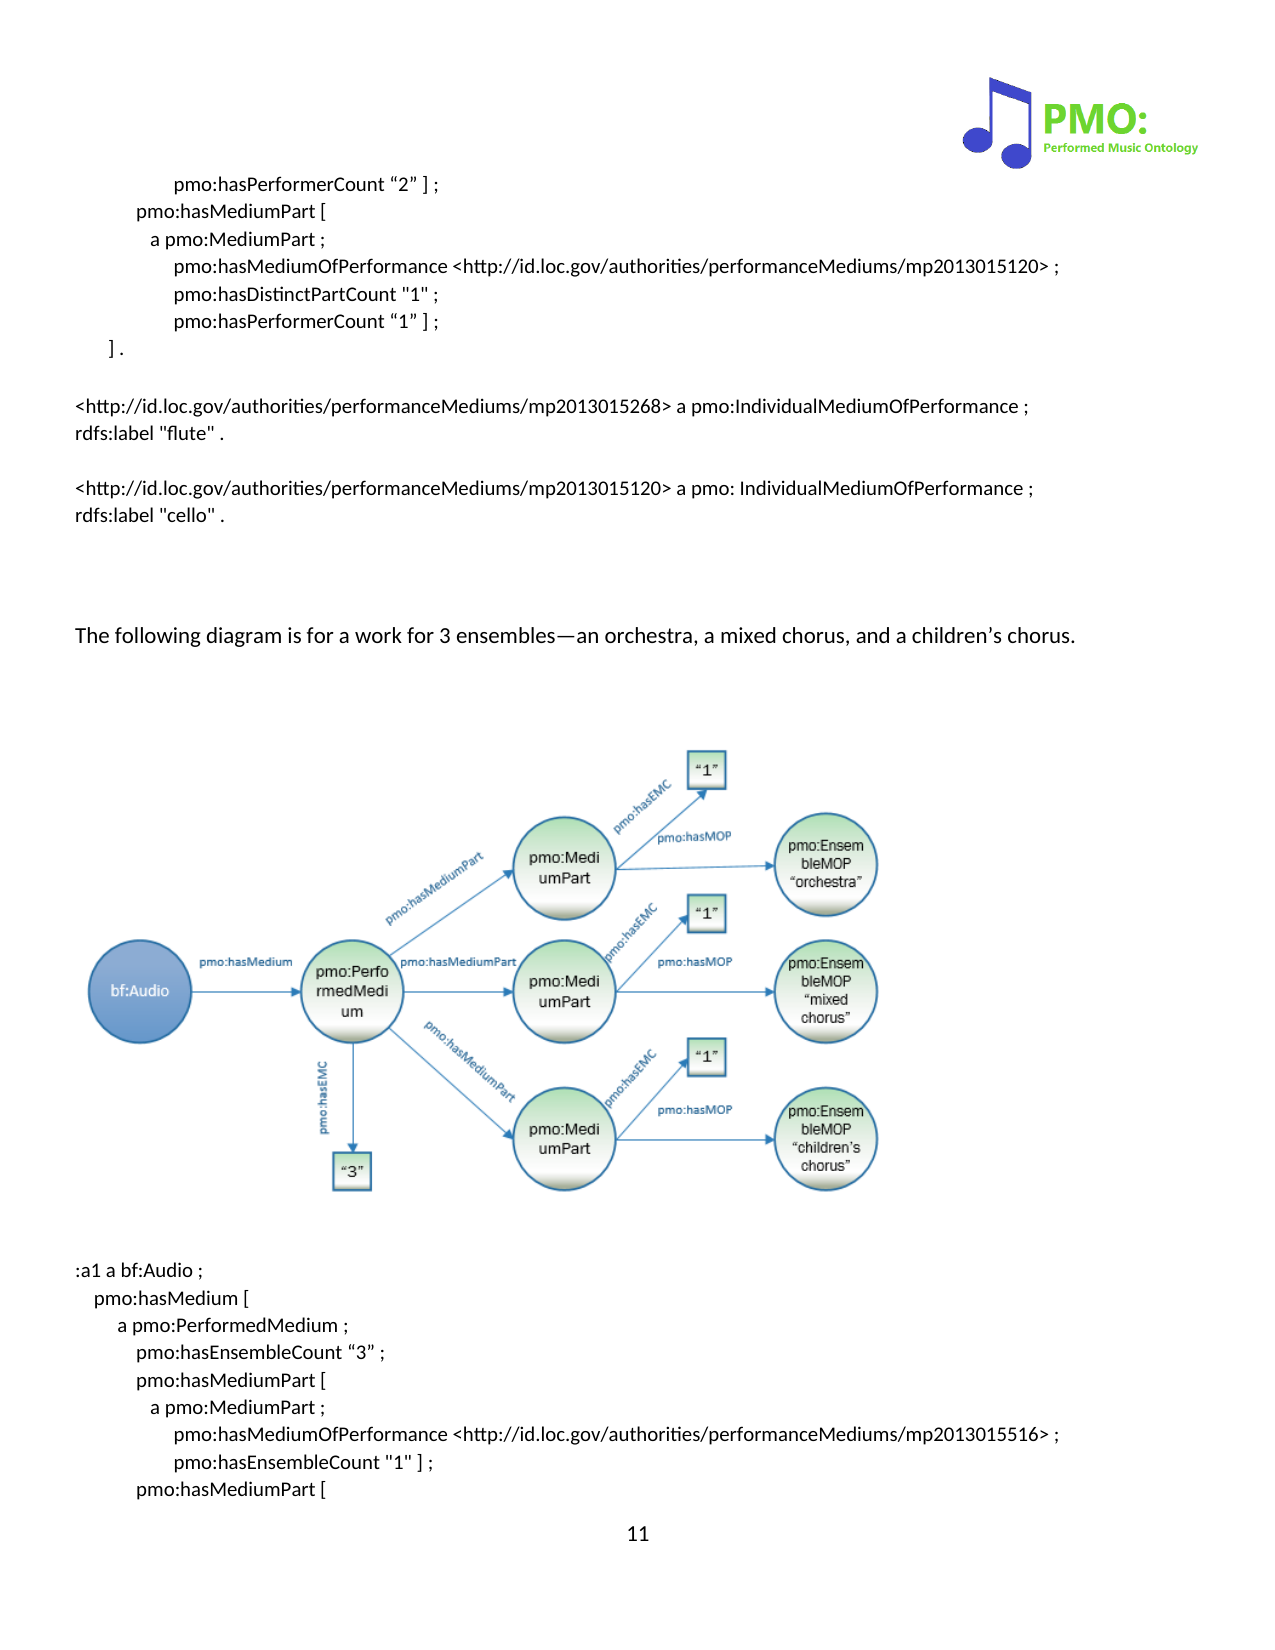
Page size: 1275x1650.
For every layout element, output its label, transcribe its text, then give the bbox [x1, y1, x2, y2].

text a pmo:PerformedMedium ; [75, 1312, 1200, 1337]
text pmo:hasPerformerCount “1” ] ; [75, 308, 1200, 333]
text The following diagram is for a work for 3 ensembles—an orchestra, a mixed chorus, and a children’s chorus. [75, 621, 1200, 649]
text pmo:hasEnsembleCount "1" ] ; [75, 1449, 1200, 1474]
text pmo:hasMediumOfPerformance <http://id.loc.gov/authorities/performanceMediums/mp2013015120> ; [75, 253, 1200, 279]
text pmo:hasMedium [ [75, 1285, 1200, 1310]
text rdfs:label "cello" . [75, 503, 1200, 528]
text ] . [75, 336, 1200, 361]
picture [961, 75, 1200, 172]
text :a1 a bf:Audio ; [75, 1257, 1200, 1283]
picture [75, 681, 902, 1228]
text <http://id.loc.gov/authorities/performanceMediums/mp2013015268> a pmo:IndividualMediumOfPerformance ; [75, 393, 1200, 418]
text pmo:hasMediumPart [ [75, 198, 1200, 224]
text pmo:hasPerformerCount “2” ] ; [75, 171, 1200, 197]
text pmo:hasDistinctPartCount "1" ; [75, 281, 1200, 306]
text pmo:hasMediumOfPerformance <http://id.loc.gov/authorities/performanceMediums/mp2013015516> ; [75, 1422, 1200, 1447]
text pmo:hasMediumPart [ [75, 1476, 1200, 1502]
text a pmo:MediumPart ; [75, 1394, 1200, 1420]
text a pmo:MediumPart ; [75, 226, 1200, 251]
text pmo:hasMediumPart [ [75, 1367, 1200, 1392]
text <http://id.loc.gov/authorities/performanceMediums/mp2013015120> a pmo: IndividualMediumOfPerformance ; [75, 475, 1200, 501]
text pmo:hasEnsembleCount “3” ; [75, 1339, 1200, 1365]
text rdfs:label "flute" . [75, 421, 1200, 446]
